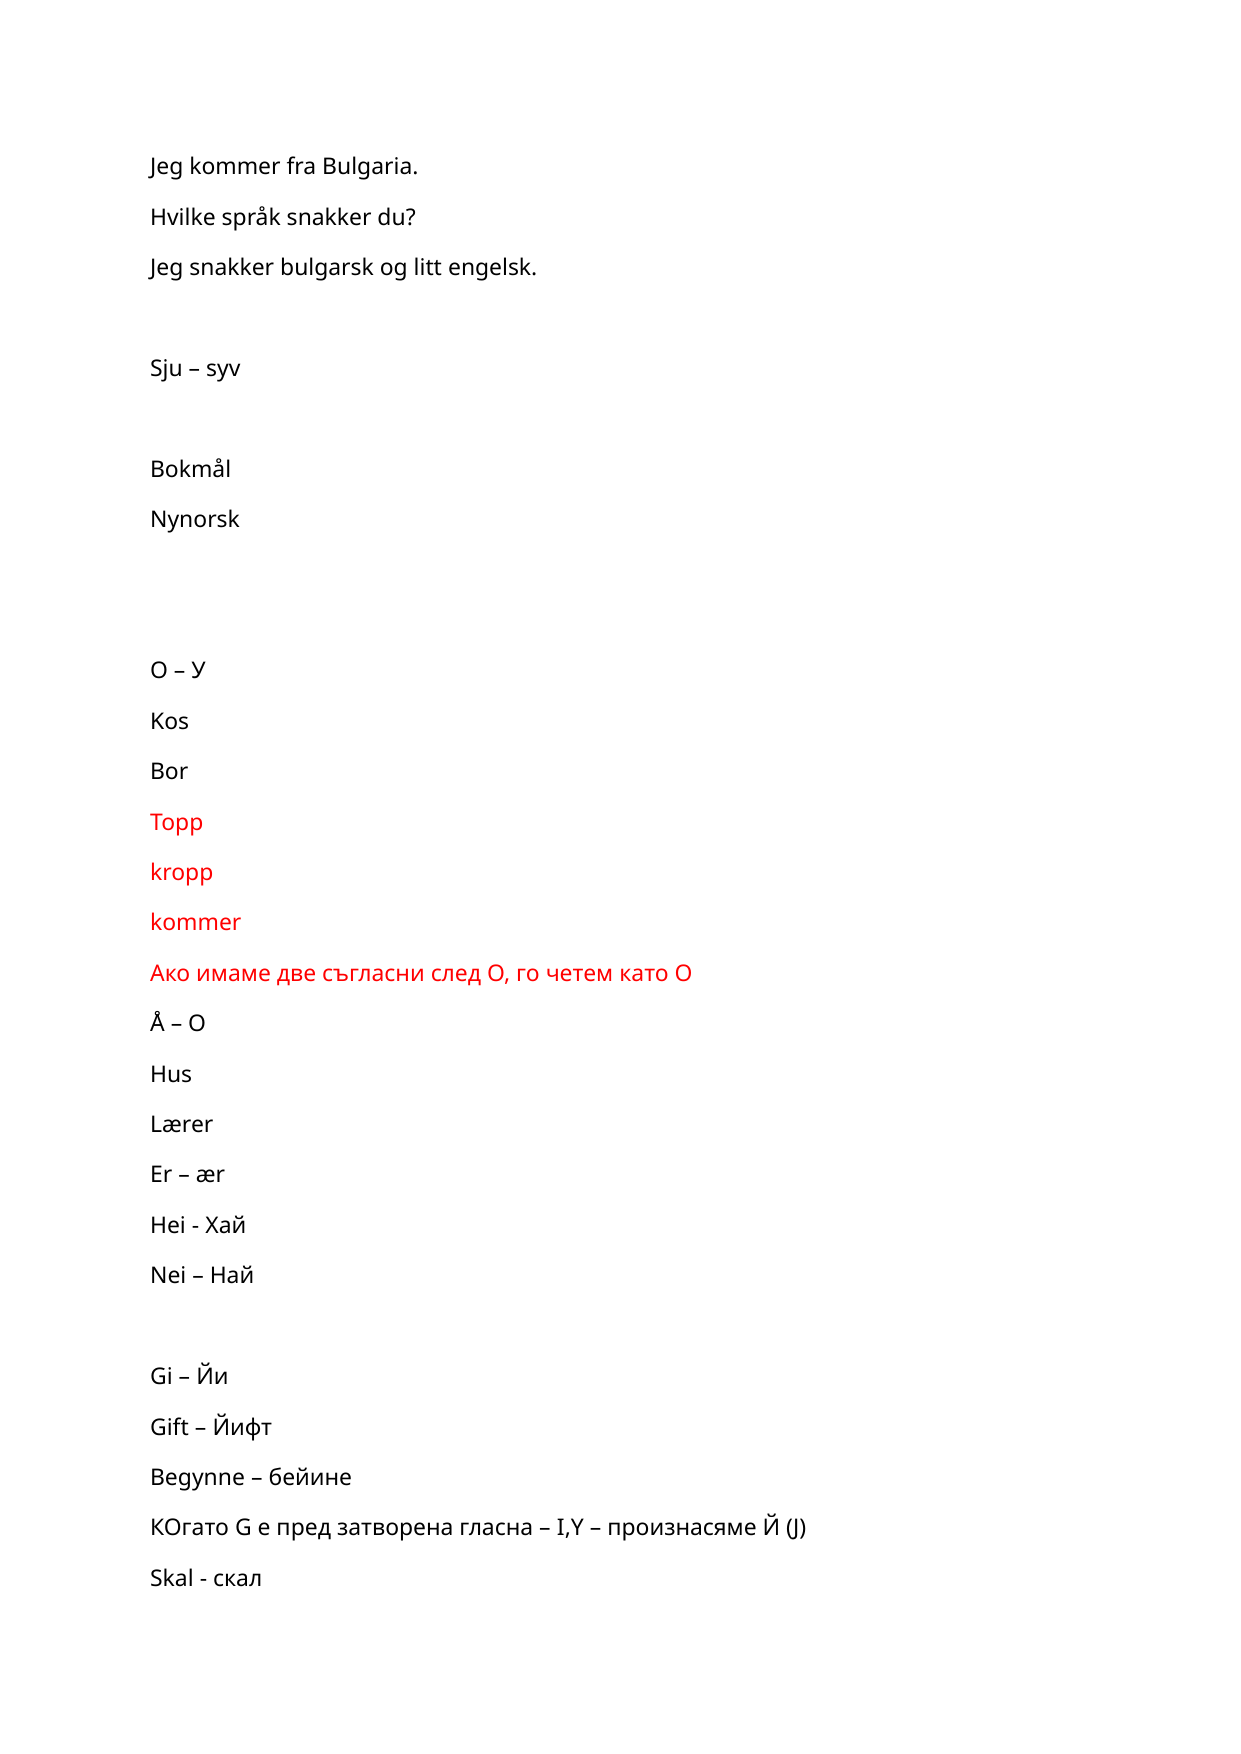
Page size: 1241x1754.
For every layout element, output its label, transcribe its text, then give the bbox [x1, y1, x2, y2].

text КОгато G e пред затворена гласна – I,Y – произнасяме Й (J) [150, 1511, 1090, 1542]
text Skal - скал [150, 1562, 1090, 1593]
text kommer [150, 906, 1090, 937]
text Hus [150, 1057, 1090, 1089]
text Bokmål [150, 452, 1090, 484]
text Hei - Хай [150, 1209, 1090, 1240]
text Ако имаме две съгласни след О, го четем като О [150, 957, 1090, 988]
text Kos [150, 704, 1090, 736]
text Nynorsk [150, 503, 1090, 534]
text Gi – Йи [150, 1360, 1090, 1391]
text kropp [150, 856, 1090, 887]
text Gift – Йифт [150, 1410, 1090, 1442]
text Hvilke språk snakker du? [150, 200, 1090, 232]
text Å – O [150, 1007, 1090, 1038]
text Bor [150, 755, 1090, 786]
text Lærer [150, 1108, 1090, 1139]
text O – У [150, 654, 1090, 685]
text Er – ær [150, 1158, 1090, 1189]
text Topp [150, 805, 1090, 837]
text Nei – Най [150, 1259, 1090, 1290]
text Jeg snakker bulgarsk og litt engelsk. [150, 251, 1090, 282]
text Sju – syv [150, 352, 1090, 383]
text Jeg kommer fra Bulgaria. [150, 150, 1090, 181]
text Begynne – бейине [150, 1461, 1090, 1492]
